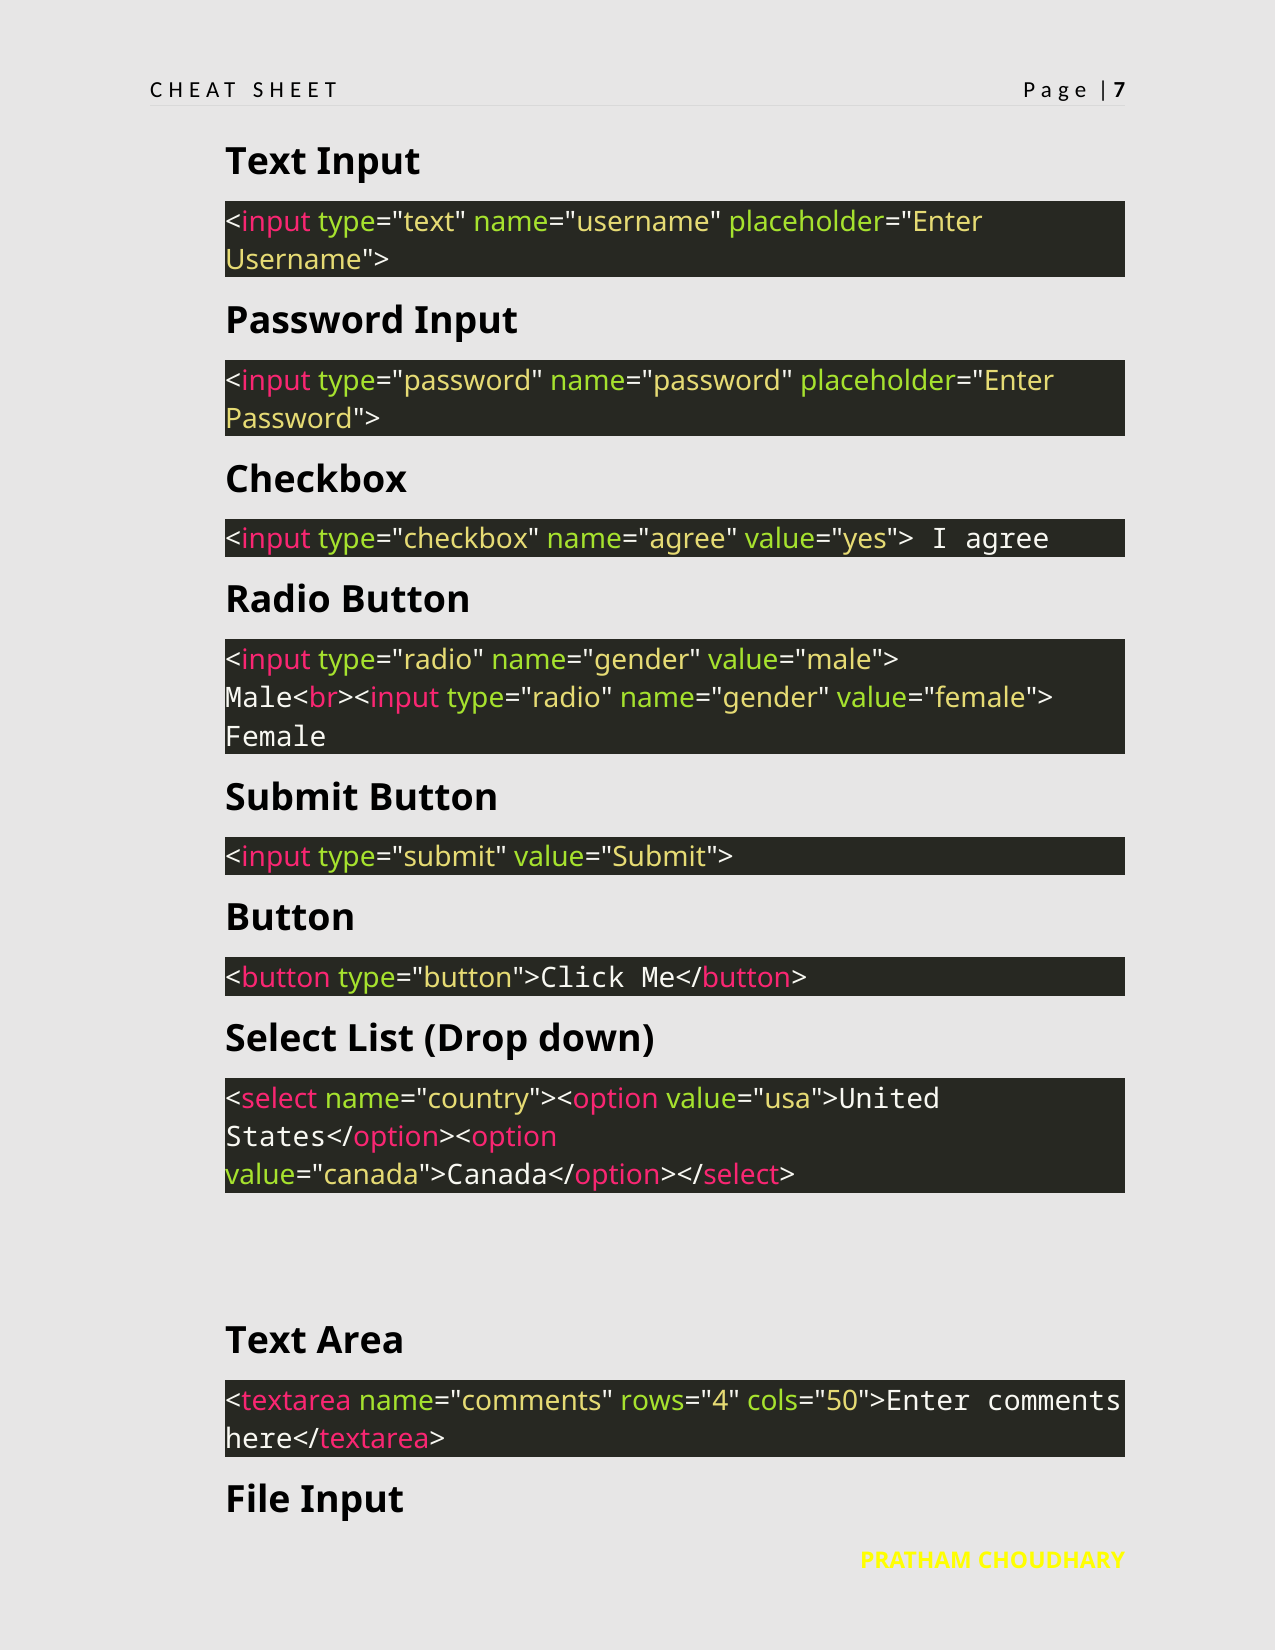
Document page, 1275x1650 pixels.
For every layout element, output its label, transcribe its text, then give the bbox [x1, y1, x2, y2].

text <textarea name="comments" rows="4" cols="50">Enter comments here</textarea> [225, 1380, 1125, 1457]
text <input type="checkbox" name="agree" value="yes"> I agree [225, 519, 1125, 557]
text <input type="password" name="password" placeholder="Enter Password"> [225, 360, 1125, 436]
text <input type="radio" name="gender" value="male"> Male<br><input type="radio" name="gender" value="female"> Female [225, 639, 1125, 754]
text <input type="text" name="username" placeholder="Enter Username"> [225, 201, 1125, 277]
text <button type="button">Click Me</button> [225, 957, 1125, 996]
text File Input [225, 1472, 1125, 1523]
text <select name="country"><option value="usa">United States</option><option value="canada">Canada</option></select> [225, 1078, 1125, 1193]
text Button [225, 891, 1125, 942]
text Select List (Drop down) [225, 1011, 1125, 1062]
text Text Input [225, 134, 1125, 185]
text Radio Button [225, 573, 1125, 624]
text Checkbox [225, 452, 1125, 503]
text Submit Button [225, 770, 1125, 821]
text Text Area [225, 1313, 1125, 1364]
text <input type="submit" value="Submit"> [225, 837, 1125, 875]
text Password Input [225, 293, 1125, 344]
